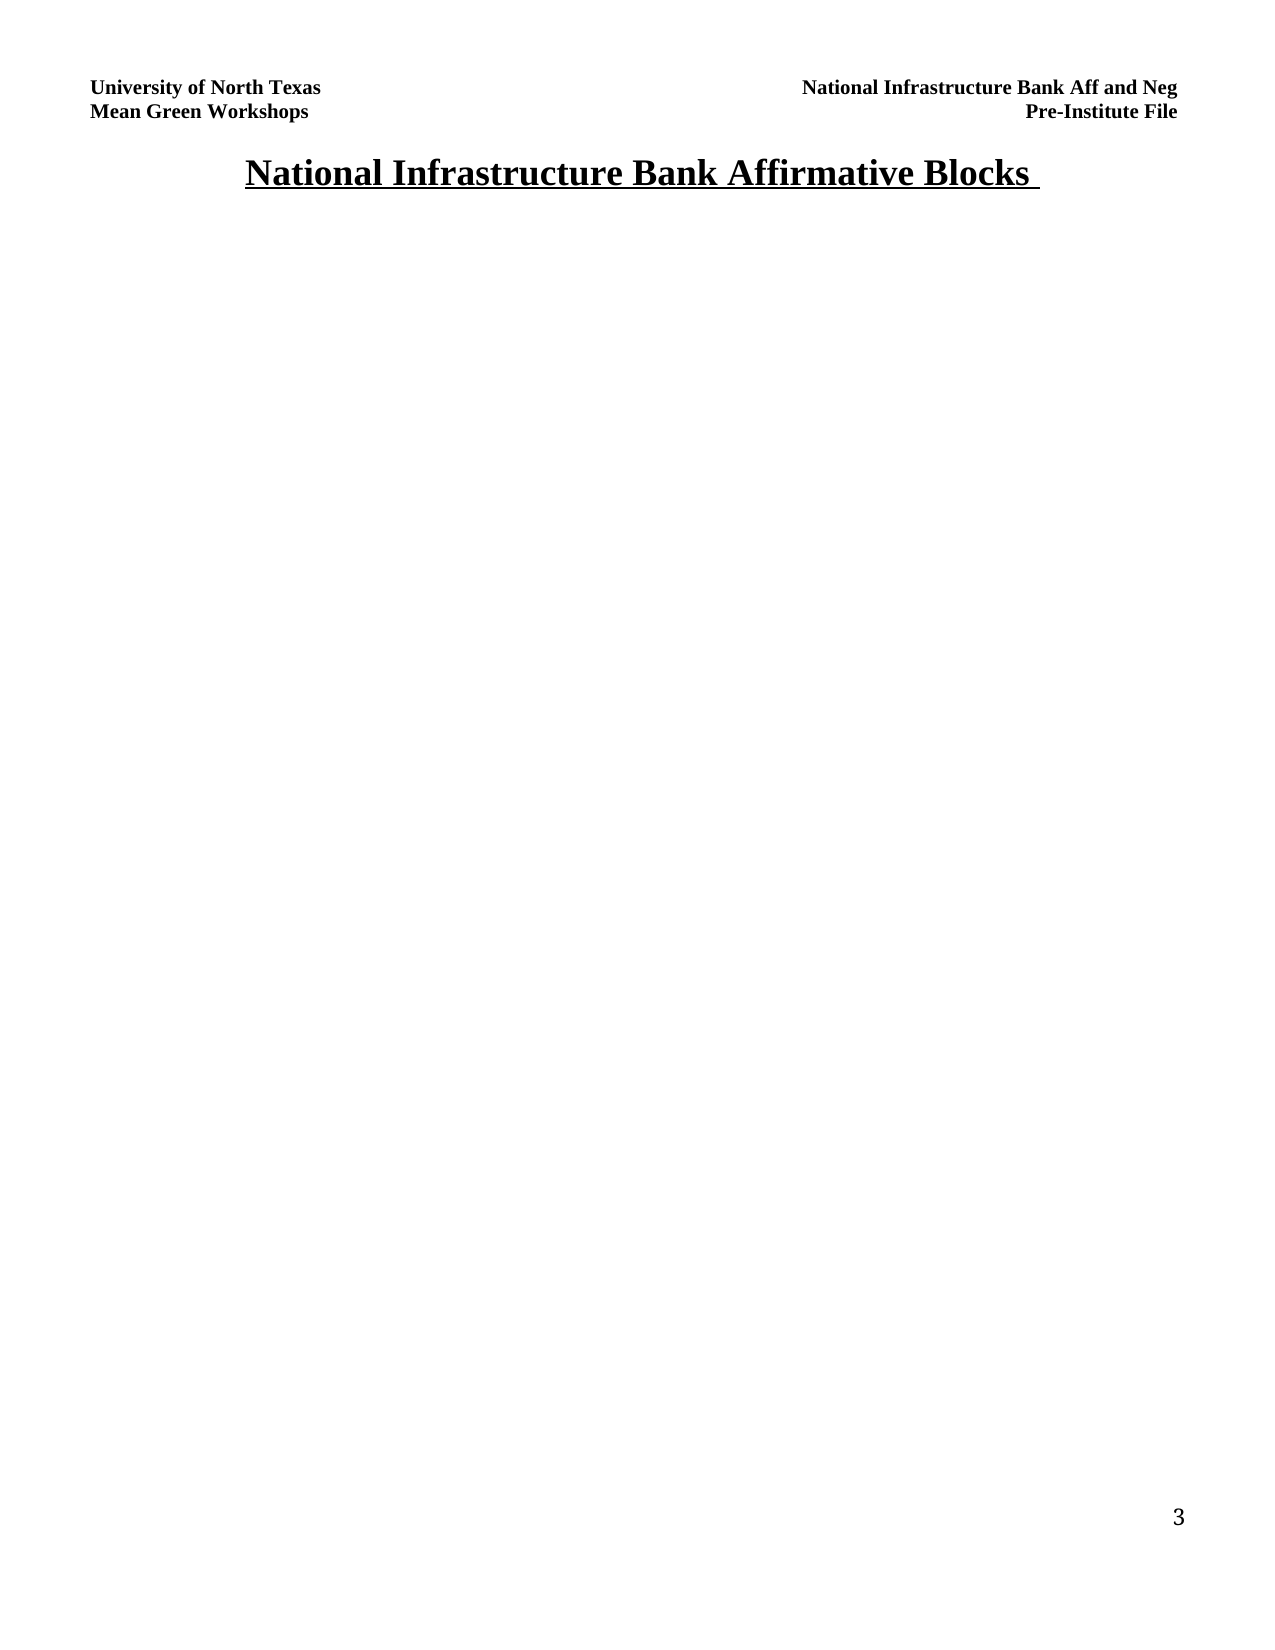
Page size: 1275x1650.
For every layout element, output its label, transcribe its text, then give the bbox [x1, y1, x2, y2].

text National Infrastructure Bank Affirmative Blocks [90, 150, 1185, 193]
